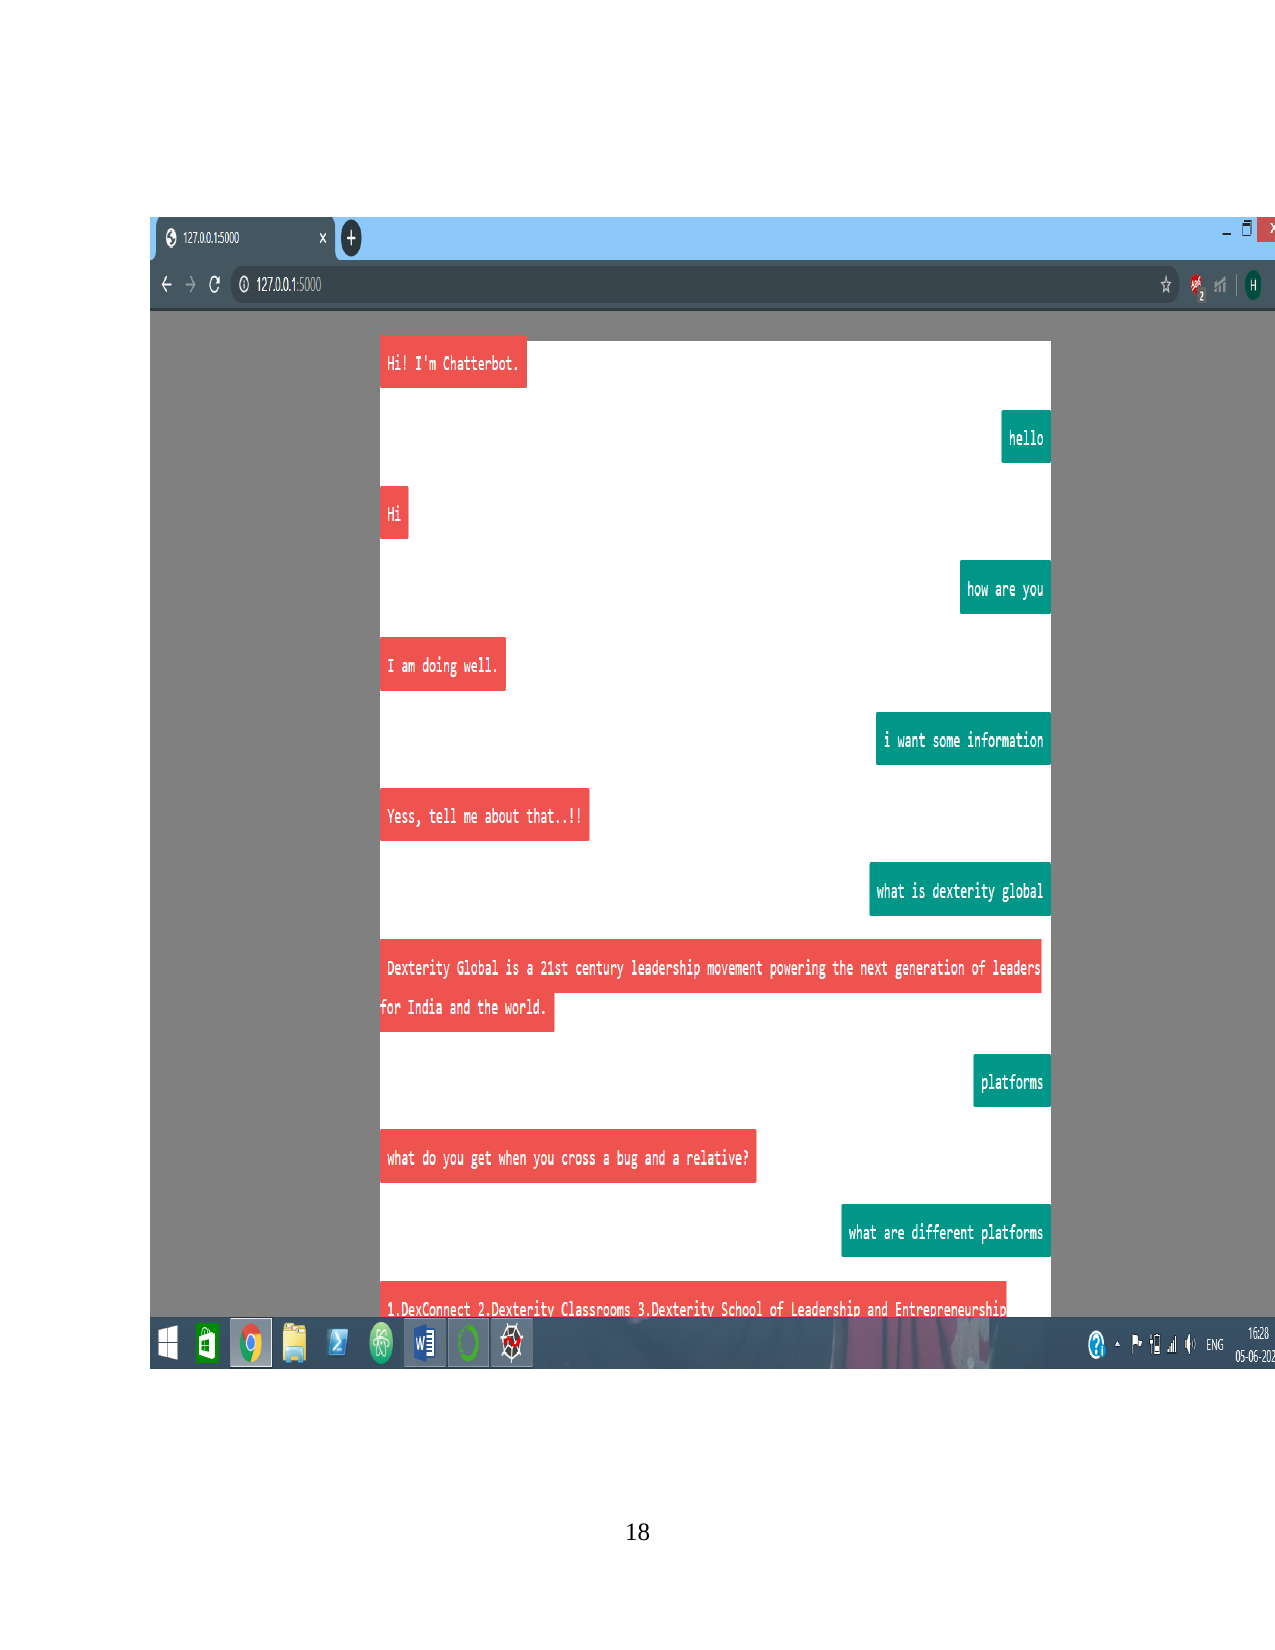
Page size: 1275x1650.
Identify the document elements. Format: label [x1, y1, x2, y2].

picture [150, 217, 1275, 1369]
